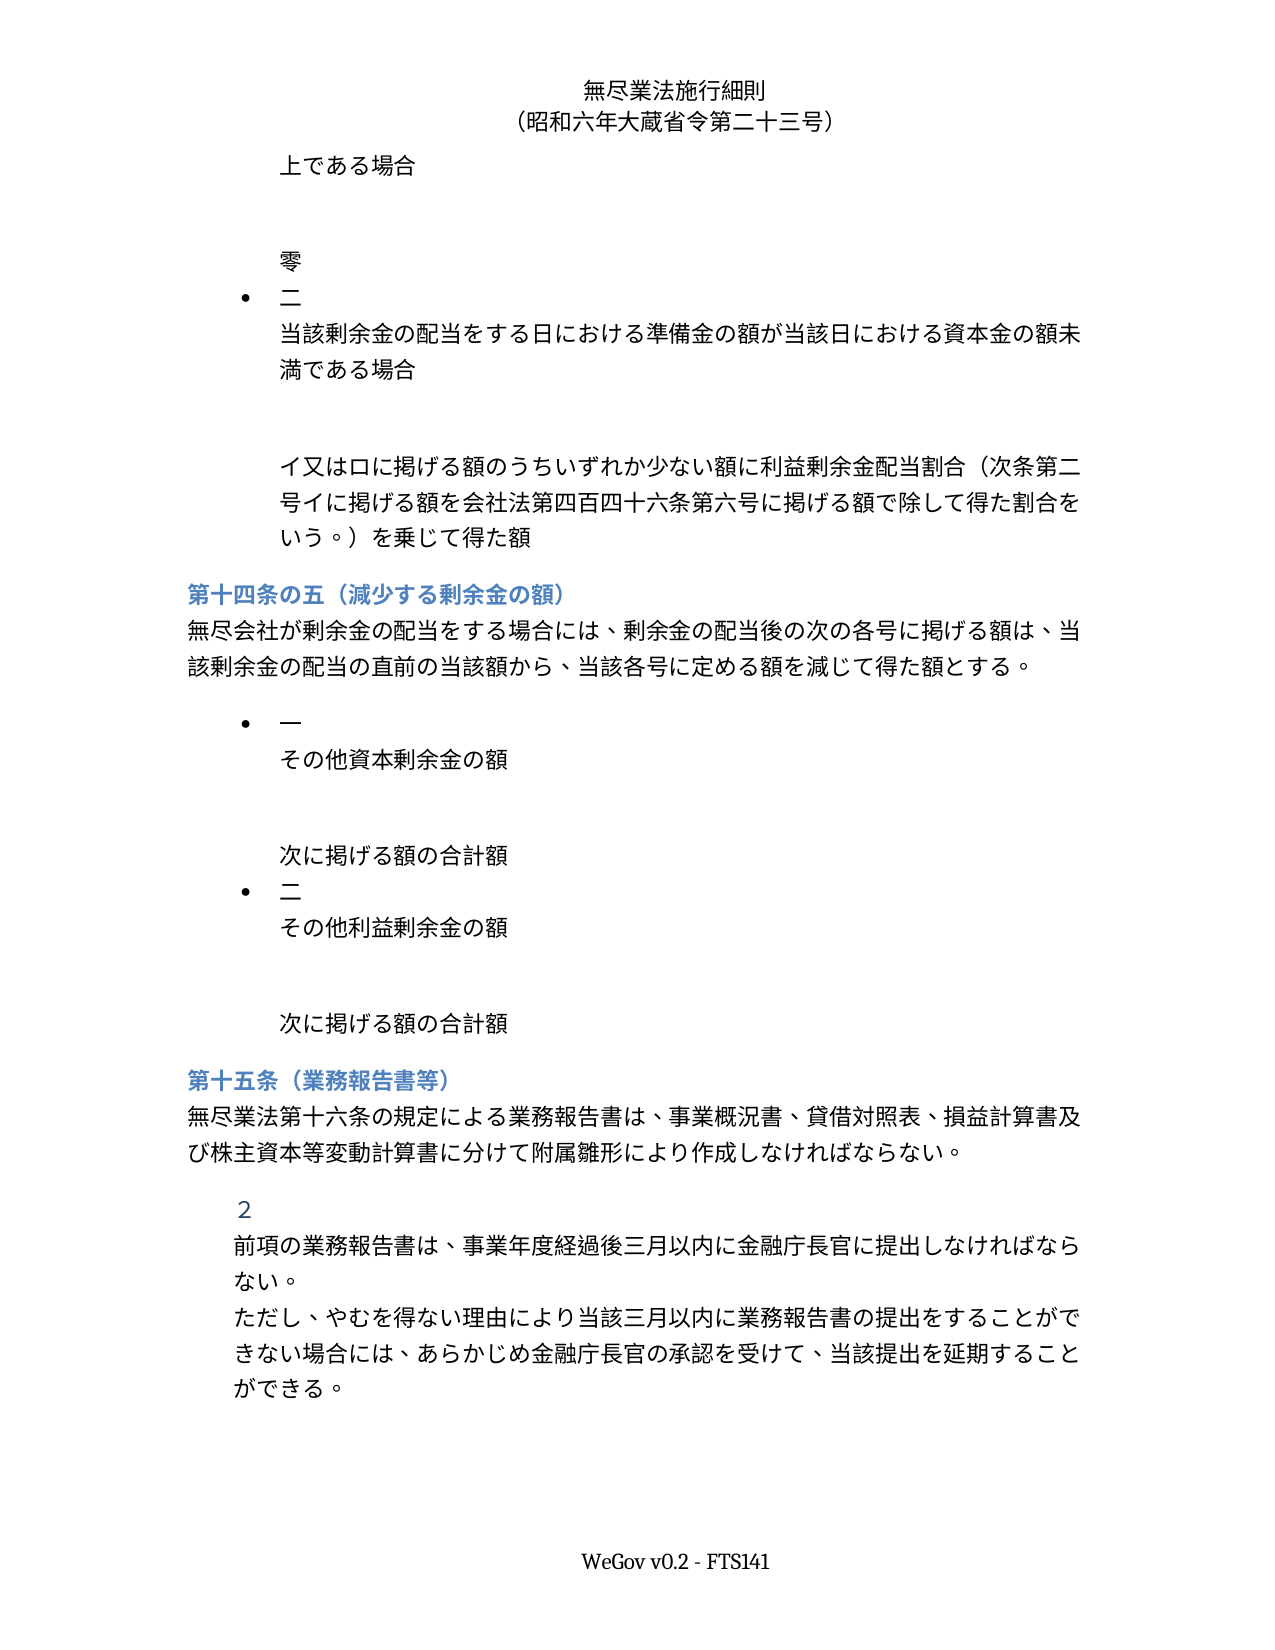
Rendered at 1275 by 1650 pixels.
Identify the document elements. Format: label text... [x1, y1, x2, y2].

subtitle 第十四条の五（減少する剰余金の額） [187, 579, 1087, 610]
subtitle ２ [233, 1194, 1087, 1225]
text 前項の業務報告書は、事業年度経過後三月以内に金融庁長官に提出しなければならない。 ただし、やむを得ない理由により当該三月以内に業務報告書の提出をすることができない場合には、あらかじめ金融庁長官の承認を受けて、当該提出を延期することができる。 [233, 1230, 1087, 1405]
list 二 その他利益剰余金の額 次に掲げる額の合計額 [242, 876, 1087, 1039]
text 無尽会社が剰余金の配当をする場合には、剰余金の配当後の次の各号に掲げる額は、当該剰余金の配当の直前の当該額から、当該各号に定める額を減じて得た額とする。 [187, 615, 1087, 682]
list 二 当該剰余金の配当をする日における準備金の額が当該日における資本金の額未満である場合 イ又はロに掲げる額のうちいずれか少ない額に利益剰余金配当割合（次条第二号イに掲げる額を会社法第四百四十六条第六号に掲げる額で除して得た割合をいう。）を乗じて得た額 [242, 282, 1087, 554]
subtitle 第十五条（業務報告書等） [187, 1065, 1087, 1096]
list 一 当該剰余金の配当をする日における準備金の額が当該日における資本金の額以上である場合 零 [242, 150, 1087, 278]
text 無尽業法第十六条の規定による業務報告書は、事業概況書、貸借対照表、損益計算書及び株主資本等変動計算書に分けて附属雛形により作成しなければならない。 [187, 1101, 1087, 1168]
list 一 その他資本剰余金の額 次に掲げる額の合計額 [242, 708, 1087, 871]
